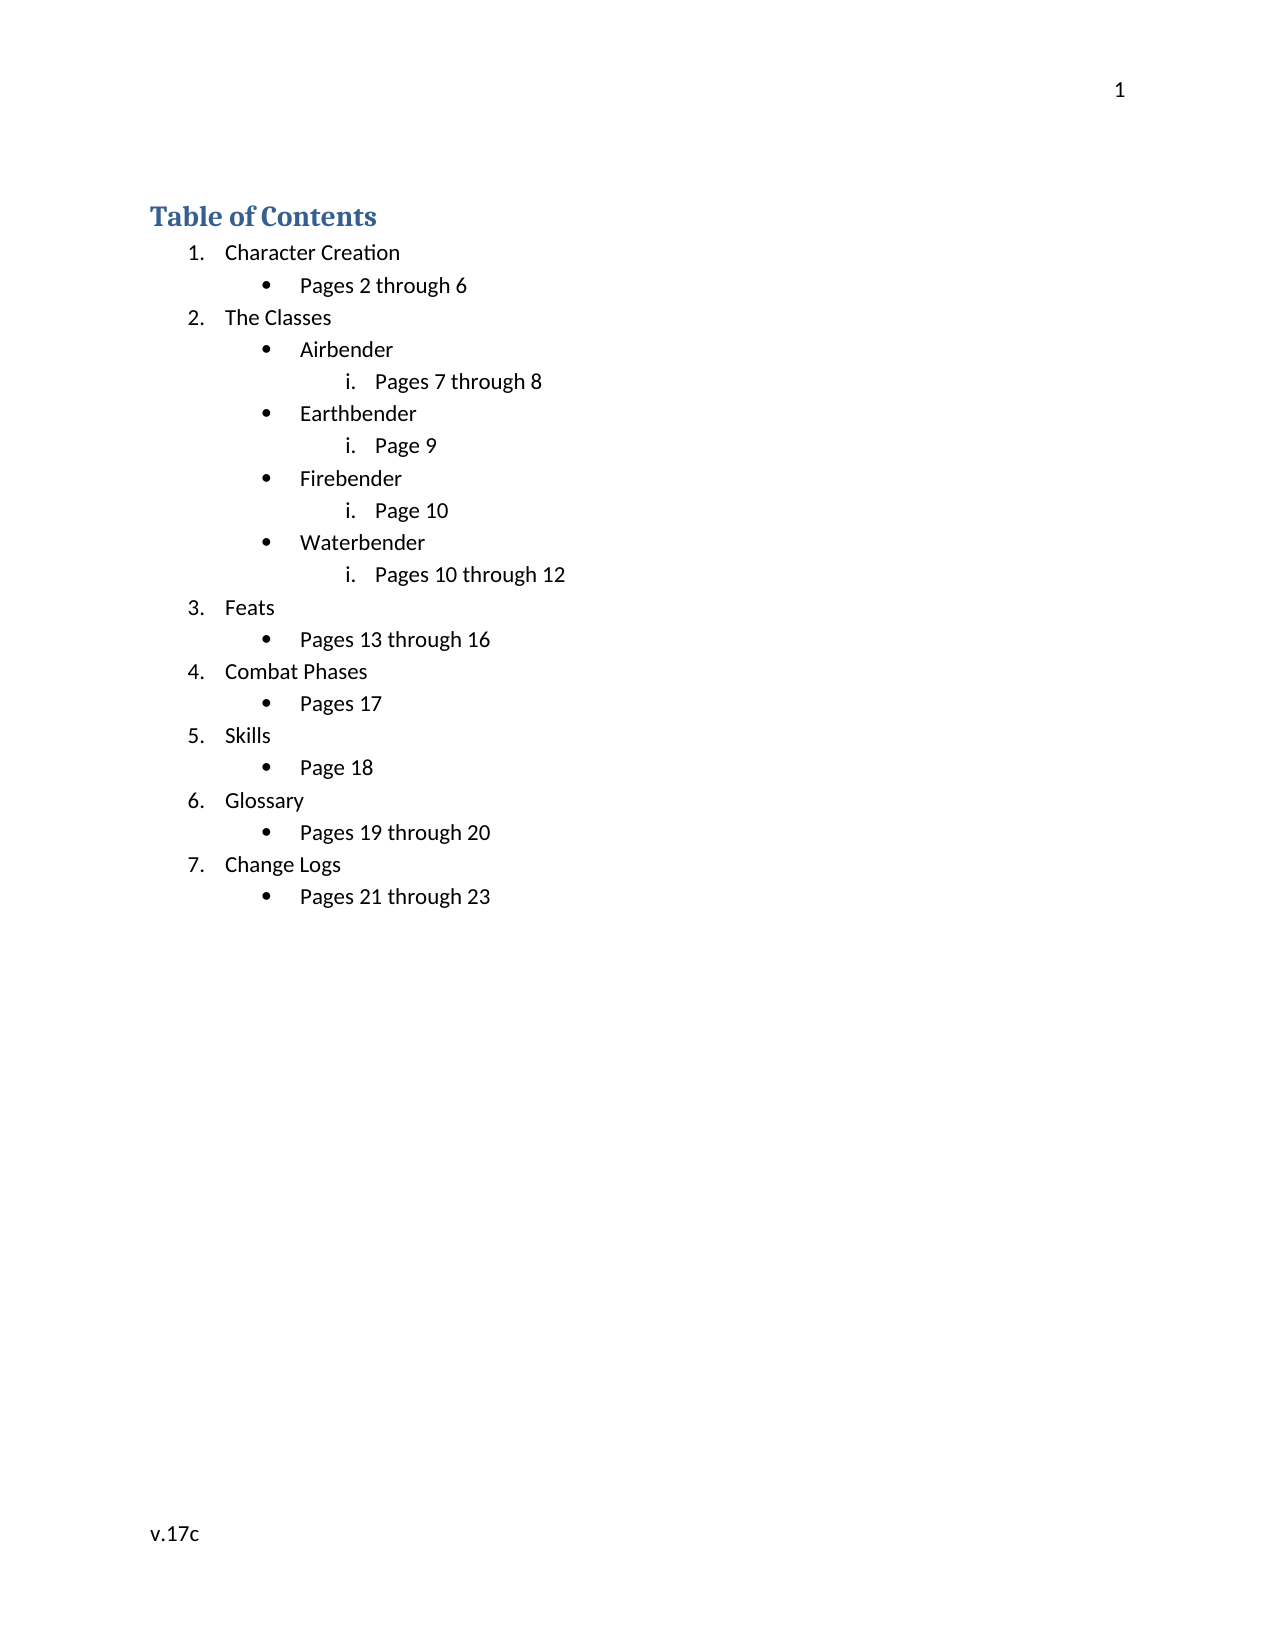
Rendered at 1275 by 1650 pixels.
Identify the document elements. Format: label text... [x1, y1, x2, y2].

list Glossary [187, 786, 1125, 814]
list Airbender [262, 335, 1125, 363]
list Pages 21 through 23 [262, 882, 1125, 910]
list Skills [187, 721, 1125, 749]
list The Classes [187, 303, 1125, 331]
list Pages 10 through 12 [356, 560, 1125, 588]
list Page 10 [356, 496, 1125, 524]
list Firebender [262, 464, 1125, 492]
list Page 18 [262, 753, 1125, 782]
list Pages 13 through 16 [262, 625, 1125, 653]
list Feats [187, 593, 1125, 621]
list Pages 17 [262, 689, 1125, 717]
list Pages 19 through 20 [262, 818, 1125, 846]
list Change Logs [187, 850, 1125, 878]
list Pages 2 through 6 [262, 271, 1125, 299]
list Waterbender [262, 528, 1125, 556]
subtitle Table of Contents [150, 200, 1125, 233]
list Page 9 [356, 432, 1125, 460]
list Combat Phases [187, 657, 1125, 685]
list Earthbender [262, 399, 1125, 427]
list Character Creation [187, 238, 1125, 267]
list Pages 7 through 8 [356, 367, 1125, 395]
